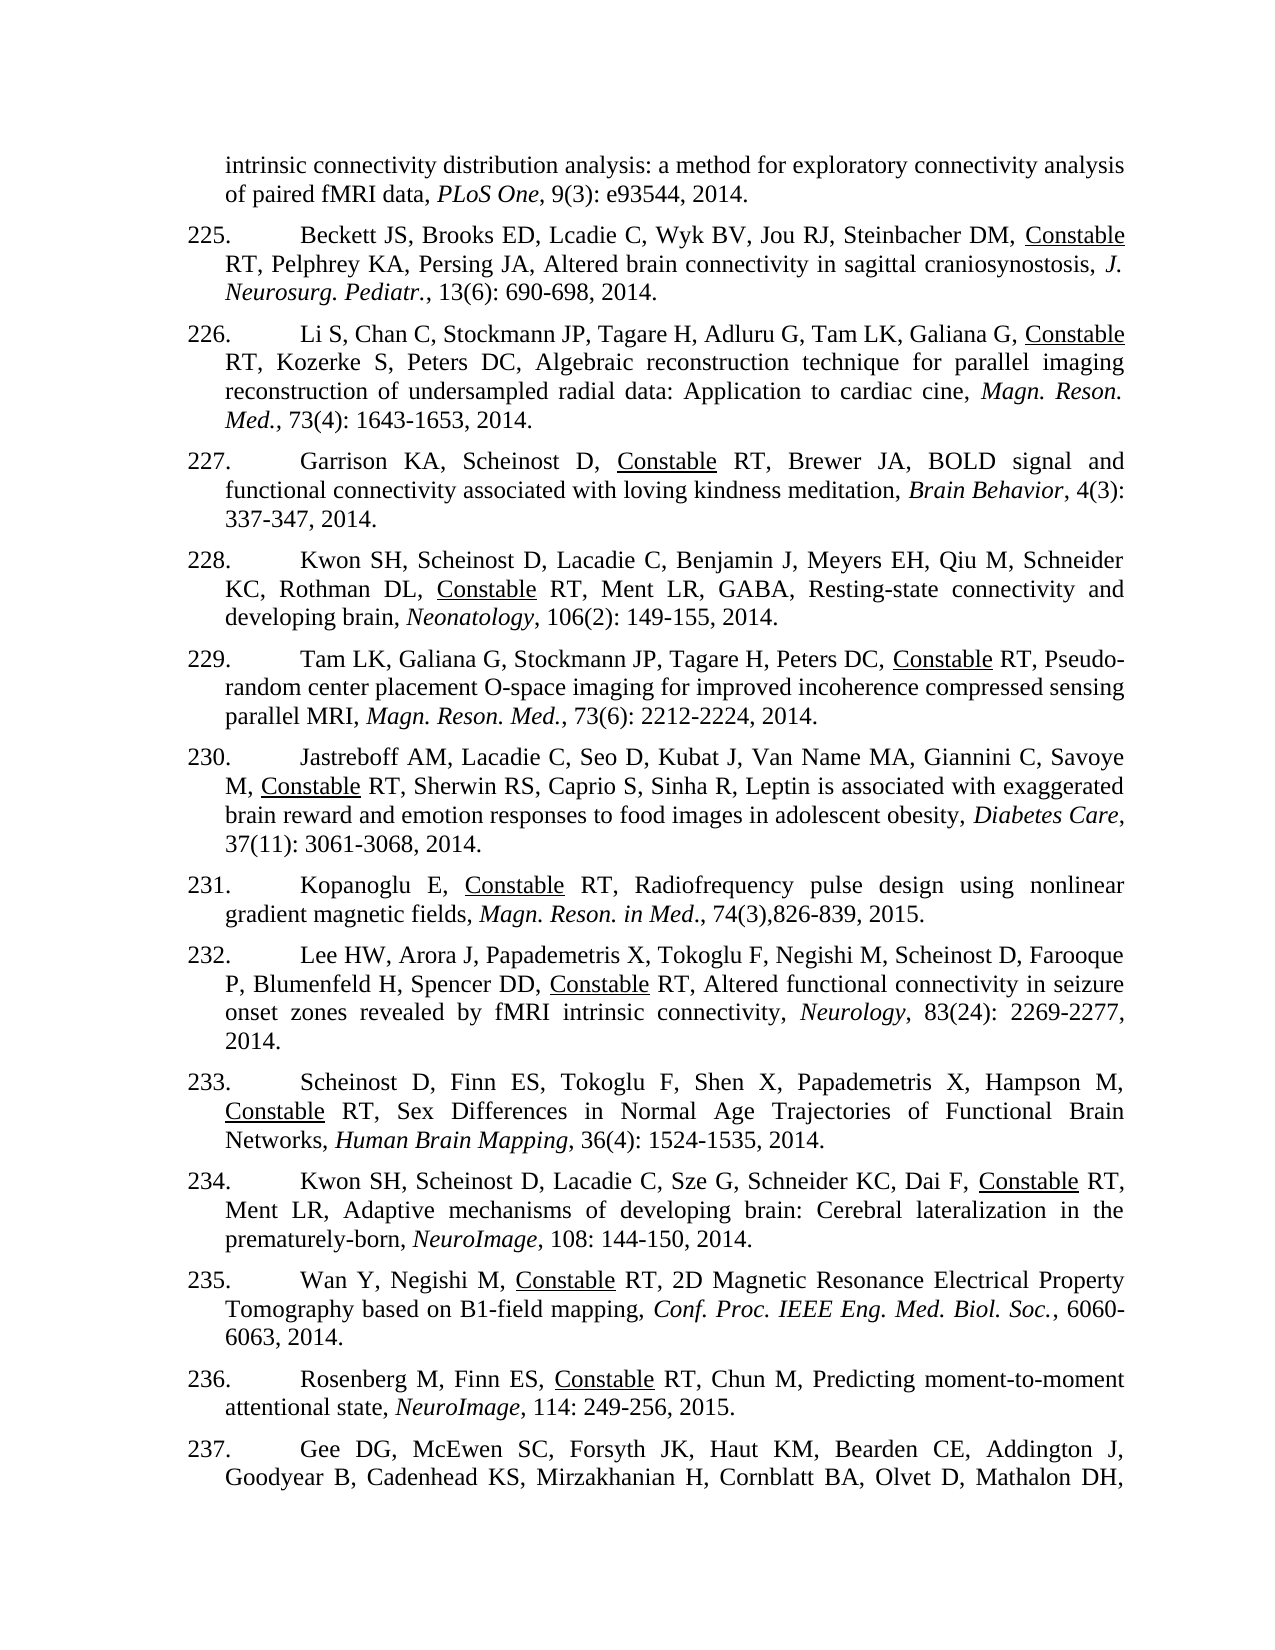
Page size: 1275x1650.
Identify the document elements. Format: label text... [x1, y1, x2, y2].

list Scheinost D, Finn ES, Tokoglu F, Shen X, Papademetris X, Hampson M, Constable RT, Sex Differences in Normal Age Trajectories of Functional Brain Networks, Human Brain Mapping, 36(4): 1524-1535, 2014. [187, 1067, 1125, 1154]
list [187, 1434, 1125, 1491]
list Garrison KA, Scheinost D, Constable RT, Brewer JA, BOLD signal and functional connectivity associated with loving kindness meditation, Brain Behavior, 4(3): 337-347, 2014. [187, 446, 1125, 532]
list Li S, Chan C, Stockmann JP, Tagare H, Adluru G, Tam LK, Galiana G, Constable RT, Kozerke S, Peters DC, Algebraic reconstruction technique for parallel imaging reconstruction of undersampled radial data: Application to cardiac cine, Magn. Reson. Med., 73(4): 1643-1653, 2014. [187, 319, 1125, 434]
list Kwon SH, Scheinost D, Lacadie C, Benjamin J, Meyers EH, Qiu M, Schneider KC, Rothman DL, Constable RT, Ment LR, GABA, Resting-state connectivity and developing brain, Neonatology, 106(2): 149-155, 2014. [187, 545, 1125, 631]
list Wan Y, Negishi M, Constable RT, 2D Magnetic Resonance Electrical Property Tomography based on B1-field mapping, Conf. Proc. IEEE Eng. Med. Biol. Soc., 6060-6063, 2014. [187, 1265, 1125, 1351]
list Tam LK, Galiana G, Stockmann JP, Tagare H, Peters DC, Constable RT, Pseudo-random center placement O-space imaging for improved incoherence compressed sensing parallel MRI, Magn. Reson. Med., 73(6): 2212-2224, 2014. [187, 644, 1125, 730]
list Rosenberg M, Finn ES, Constable RT, Chun M, Predicting moment-to-moment attentional state, NeuroImage, 114: 249-256, 2015. [187, 1364, 1125, 1421]
list Jastreboff AM, Lacadie C, Seo D, Kubat J, Van Name MA, Giannini C, Savoye M, Constable RT, Sherwin RS, Caprio S, Sinha R, Leptin is associated with exaggerated brain reward and emotion responses to food images in adolescent obesity, Diabetes Care, 37(11): 3061-3068, 2014. [187, 742, 1125, 857]
list Lee HW, Arora J, Papademetris X, Tokoglu F, Negishi M, Scheinost D, Farooque P, Blumenfeld H, Spencer DD, Constable RT, Altered functional connectivity in seizure onset zones revealed by fMRI intrinsic connectivity, Neurology, 83(24): 2269-2277, 2014. [187, 940, 1125, 1055]
list Kwon SH, Scheinost D, Lacadie C, Sze G, Schneider KC, Dai F, Constable RT, Ment LR, Adaptive mechanisms of developing brain: Cerebral lateralization in the prematurely-born, NeuroImage, 108: 144-150, 2014. [187, 1166, 1125, 1252]
list Kopanoglu E, Constable RT, Radiofrequency pulse design using nonlinear gradient magnetic fields, Magn. Reson. in Med., 74(3),826-839, 2015. [187, 870, 1125, 927]
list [187, 150, 1125, 207]
list Beckett JS, Brooks ED, Lcadie C, Wyk BV, Jou RJ, Steinbacher DM, Constable RT, Pelphrey KA, Persing JA, Altered brain connectivity in sagittal craniosynostosis, J. Neurosurg. Pediatr., 13(6): 690-698, 2014. [187, 220, 1125, 306]
